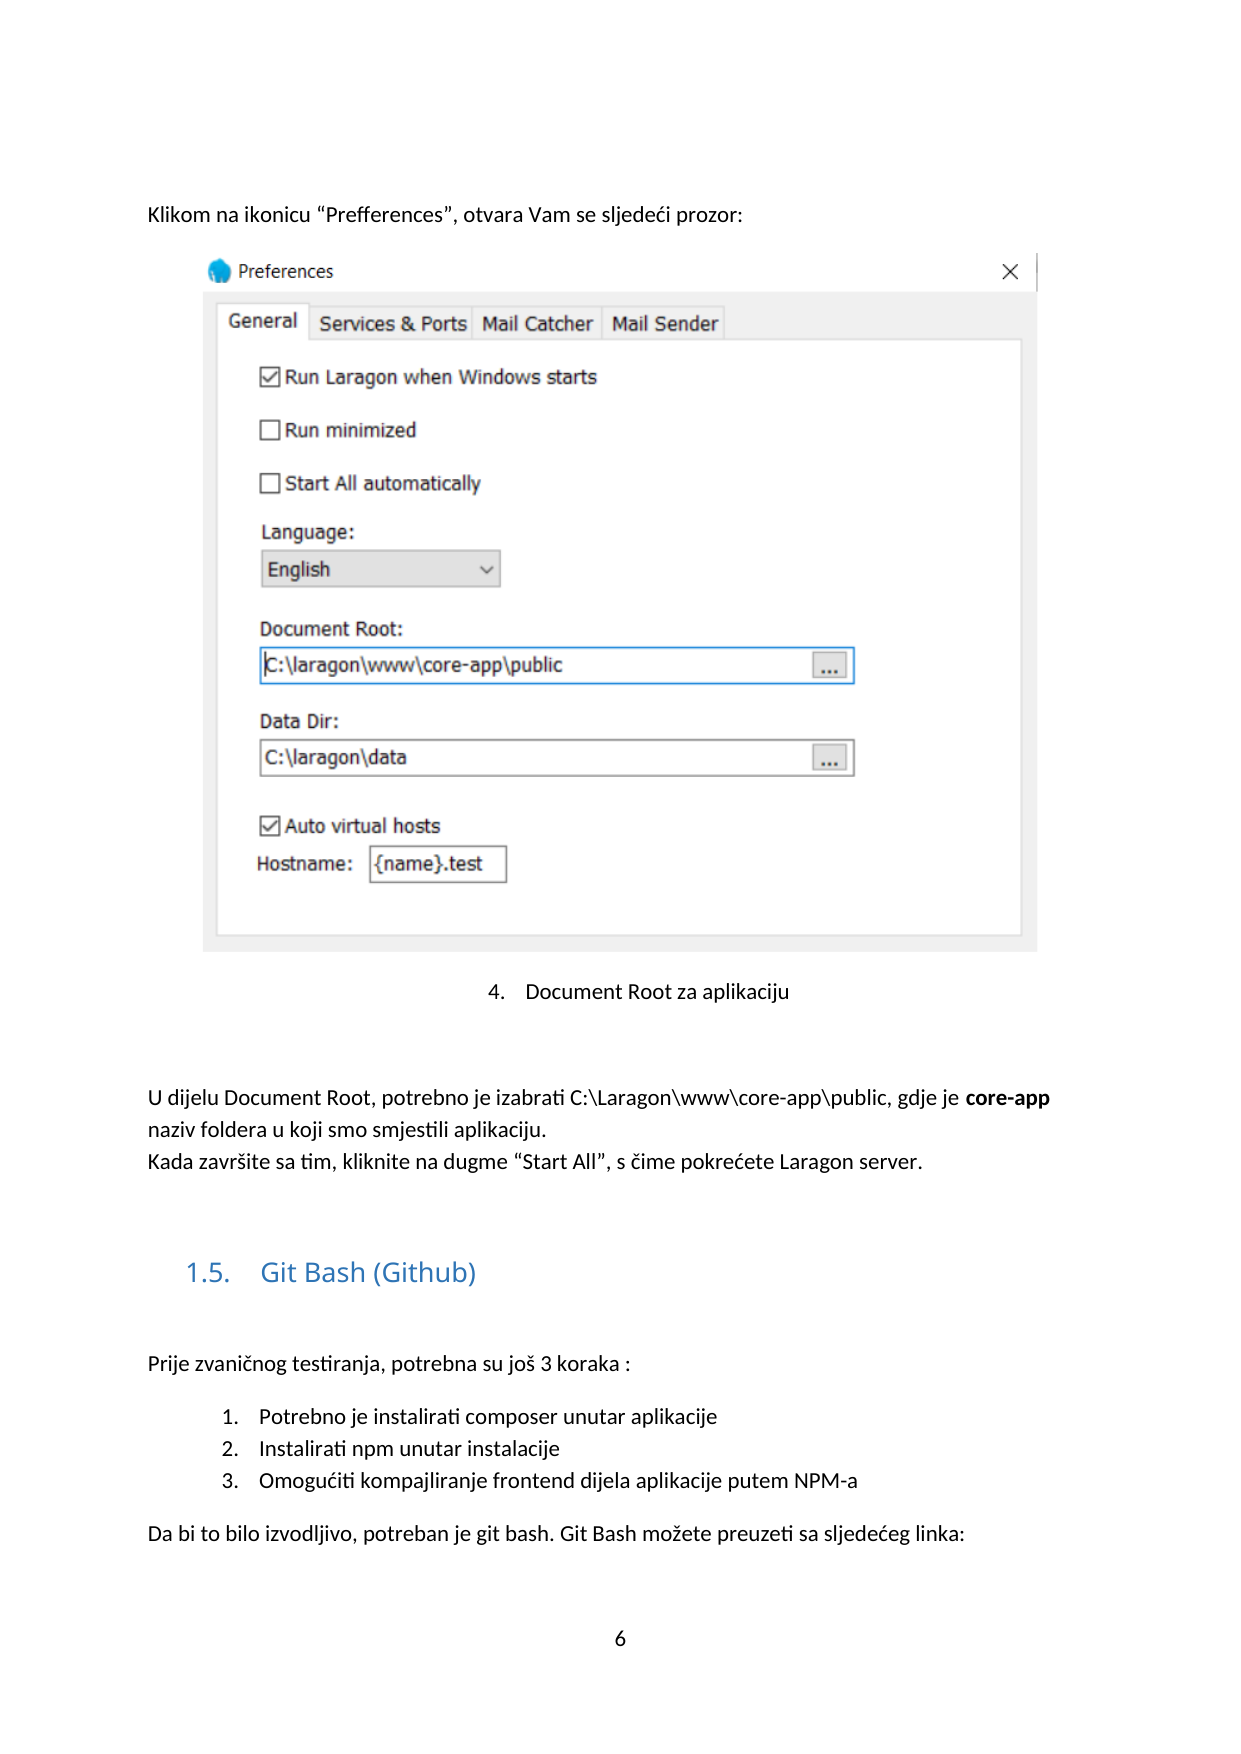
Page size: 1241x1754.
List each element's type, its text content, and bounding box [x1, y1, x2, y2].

list Omogućiti kompajliranje frontend dijela aplikacije putem NPM-a [221, 1466, 1093, 1494]
text Klikom na ikonicu “Prefferences”, otvara Vam se sljedeći prozor: [148, 201, 1093, 229]
text Da bi to bilo izvodljivo, potreban je git bash. Git Bash možete preuzeti sa sljedećeg linka: [148, 1519, 1093, 1547]
text U dijelu Document Root, potrebno je izabrati C:\Laragon\www\core-app\public, gdje je core-app naziv foldera u koji smo smjestili aplikaciju. Kada završite sa tim, kliknite na dugme “Start All”, s čime pokrećete Laragon server. [148, 1083, 1093, 1176]
subtitle Git Bash (Github) [185, 1253, 1093, 1290]
picture [202, 253, 1038, 952]
list Document Root za aplikaciju [185, 977, 1093, 1005]
list Instalirati npm unutar instalacije [221, 1434, 1093, 1462]
list Potrebno je instalirati composer unutar aplikacije [221, 1402, 1093, 1430]
text Prije zvaničnog testiranja, potrebna su još 3 koraka : [148, 1349, 1093, 1377]
